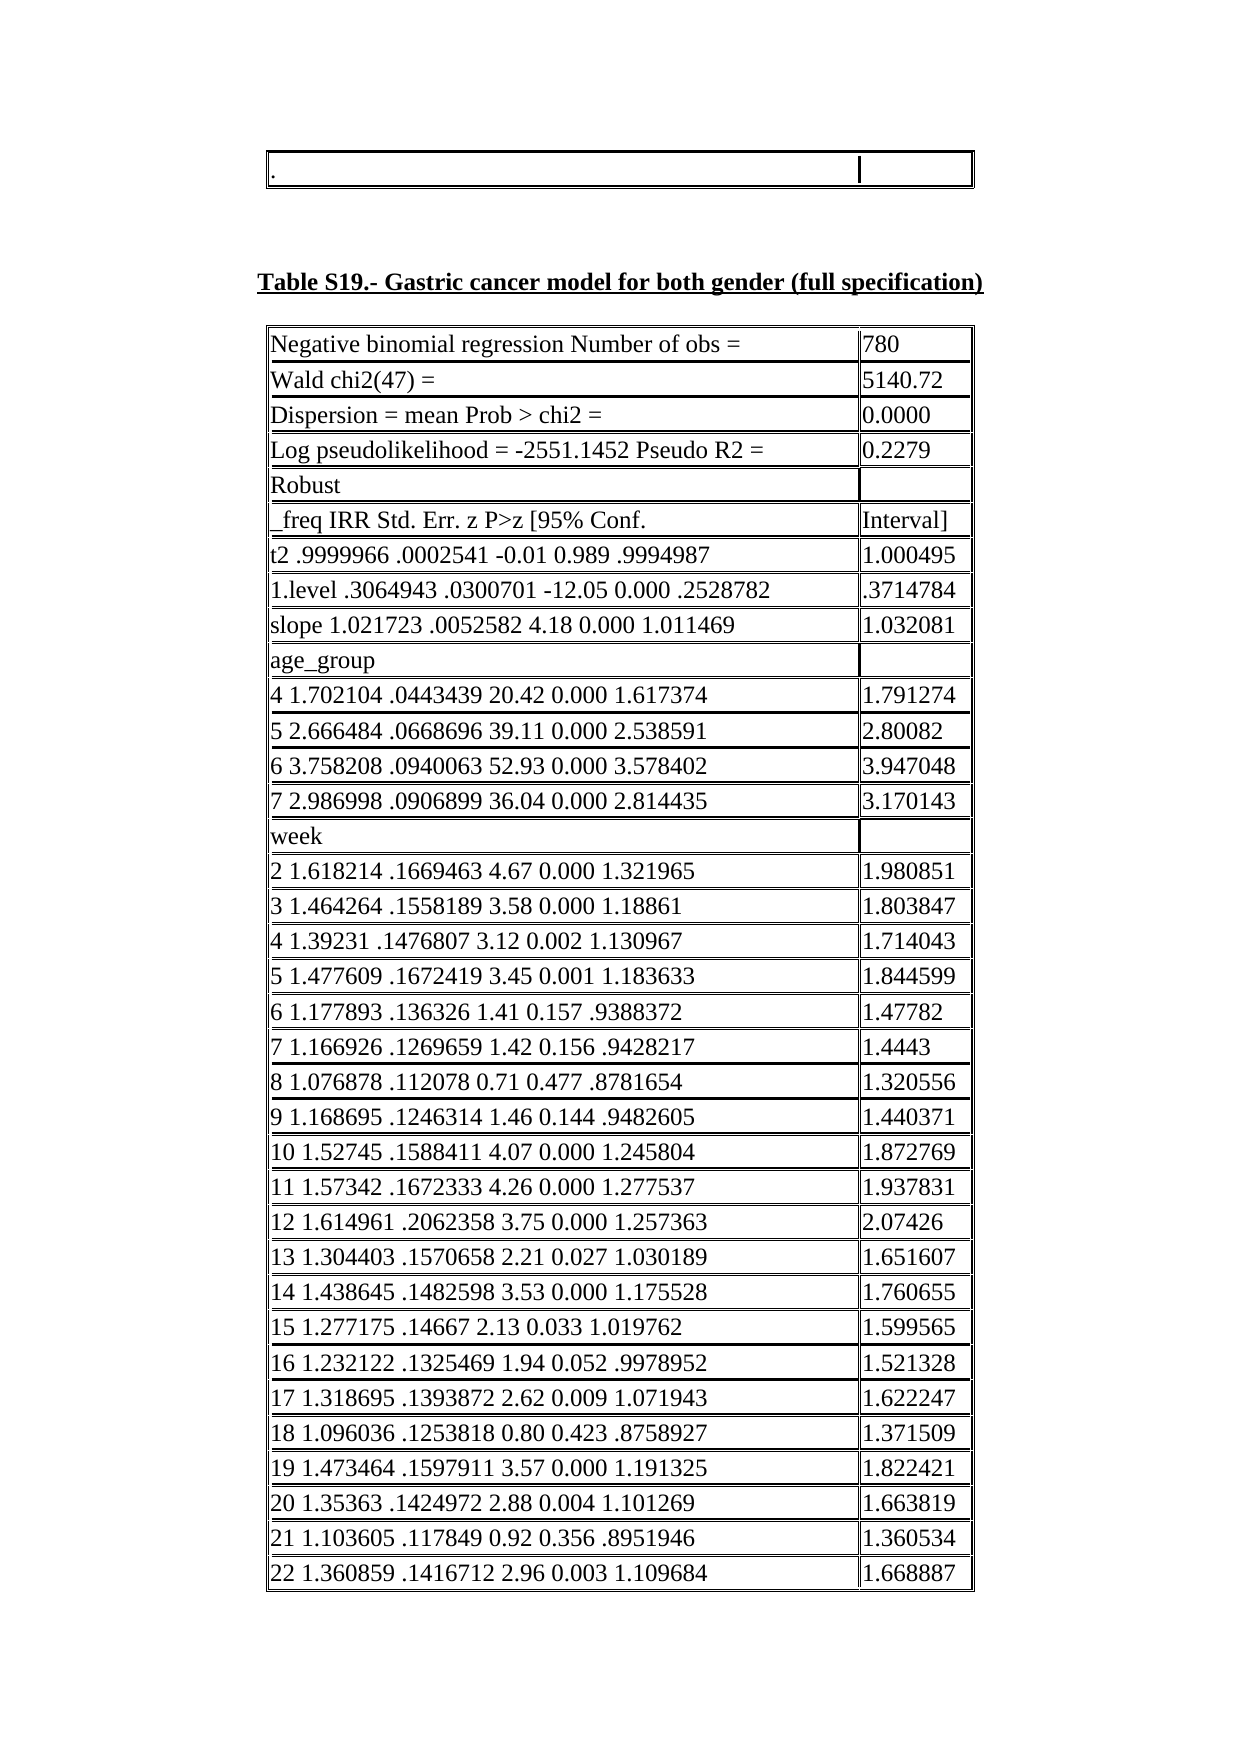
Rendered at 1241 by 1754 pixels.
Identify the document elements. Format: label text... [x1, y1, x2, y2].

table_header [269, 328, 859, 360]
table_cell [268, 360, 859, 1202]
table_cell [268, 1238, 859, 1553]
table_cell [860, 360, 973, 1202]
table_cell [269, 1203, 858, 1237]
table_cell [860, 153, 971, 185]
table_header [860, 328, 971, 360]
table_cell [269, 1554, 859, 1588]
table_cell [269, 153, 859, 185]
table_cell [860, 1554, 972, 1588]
text Table S19.- Gastric cancer model for both gender (full specification) [150, 267, 1090, 296]
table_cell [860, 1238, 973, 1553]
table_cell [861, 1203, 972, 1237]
